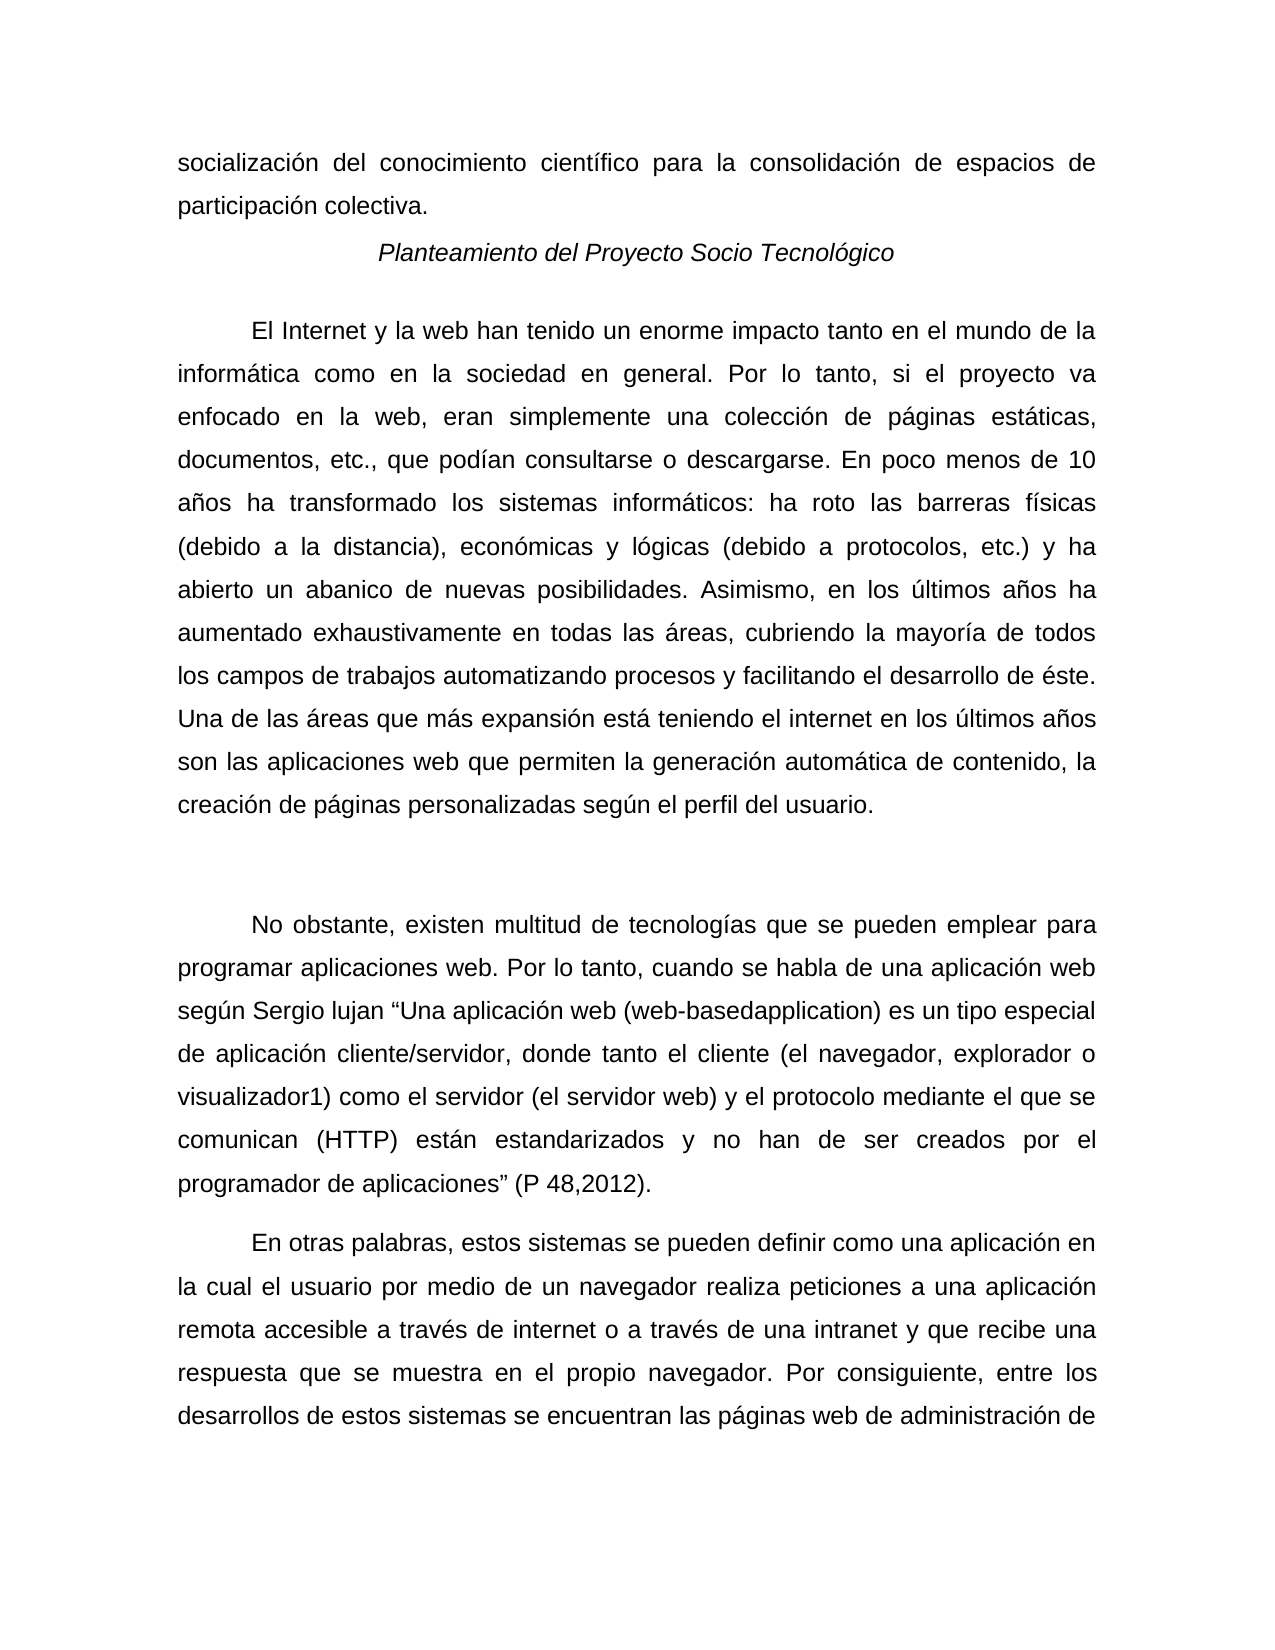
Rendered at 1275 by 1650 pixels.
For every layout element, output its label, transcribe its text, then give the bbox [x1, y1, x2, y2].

subtitle Planteamiento del Proyecto Socio Tecnológico [177, 238, 1098, 267]
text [177, 1228, 1098, 1430]
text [177, 148, 1098, 219]
text El Internet y la web han tenido un enorme impacto tanto en el mundo de la informática como en la sociedad en general. Por lo tanto, si el proyecto va enfocado en la web, eran simplemente una colección de páginas estáticas, documentos, etc., que podían consultarse o descargarse. En poco menos de 10 años ha transformado los sistemas informáticos: ha roto las barreras físicas (debido a la distancia), económicas y lógicas (debido a protocolos, etc.) y ha abierto un abanico de nuevas posibilidades. Asimismo, en los últimos años ha aumentado exhaustivamente en todas las áreas, cubriendo la mayoría de todos los campos de trabajos automatizando procesos y facilitando el desarrollo de éste. Una de las áreas que más expansión está teniendo el internet en los últimos años son las aplicaciones web que permiten la generación automática de contenido, la creación de páginas personalizadas según el perfil del usuario. [177, 316, 1098, 819]
text No obstante, existen multitud de tecnologías que se pueden emplear para programar aplicaciones web. Por lo tanto, cuando se habla de una aplicación web según Sergio lujan “Una aplicación web (web-basedapplication) es un tipo especial de aplicación cliente/servidor, donde tanto el cliente (el navegador, explorador o visualizador1) como el servidor (el servidor web) y el protocolo mediante el que se comunican (HTTP) están estandarizados y no han de ser creados por el programador de aplicaciones” (P 48,2012). [177, 910, 1098, 1197]
